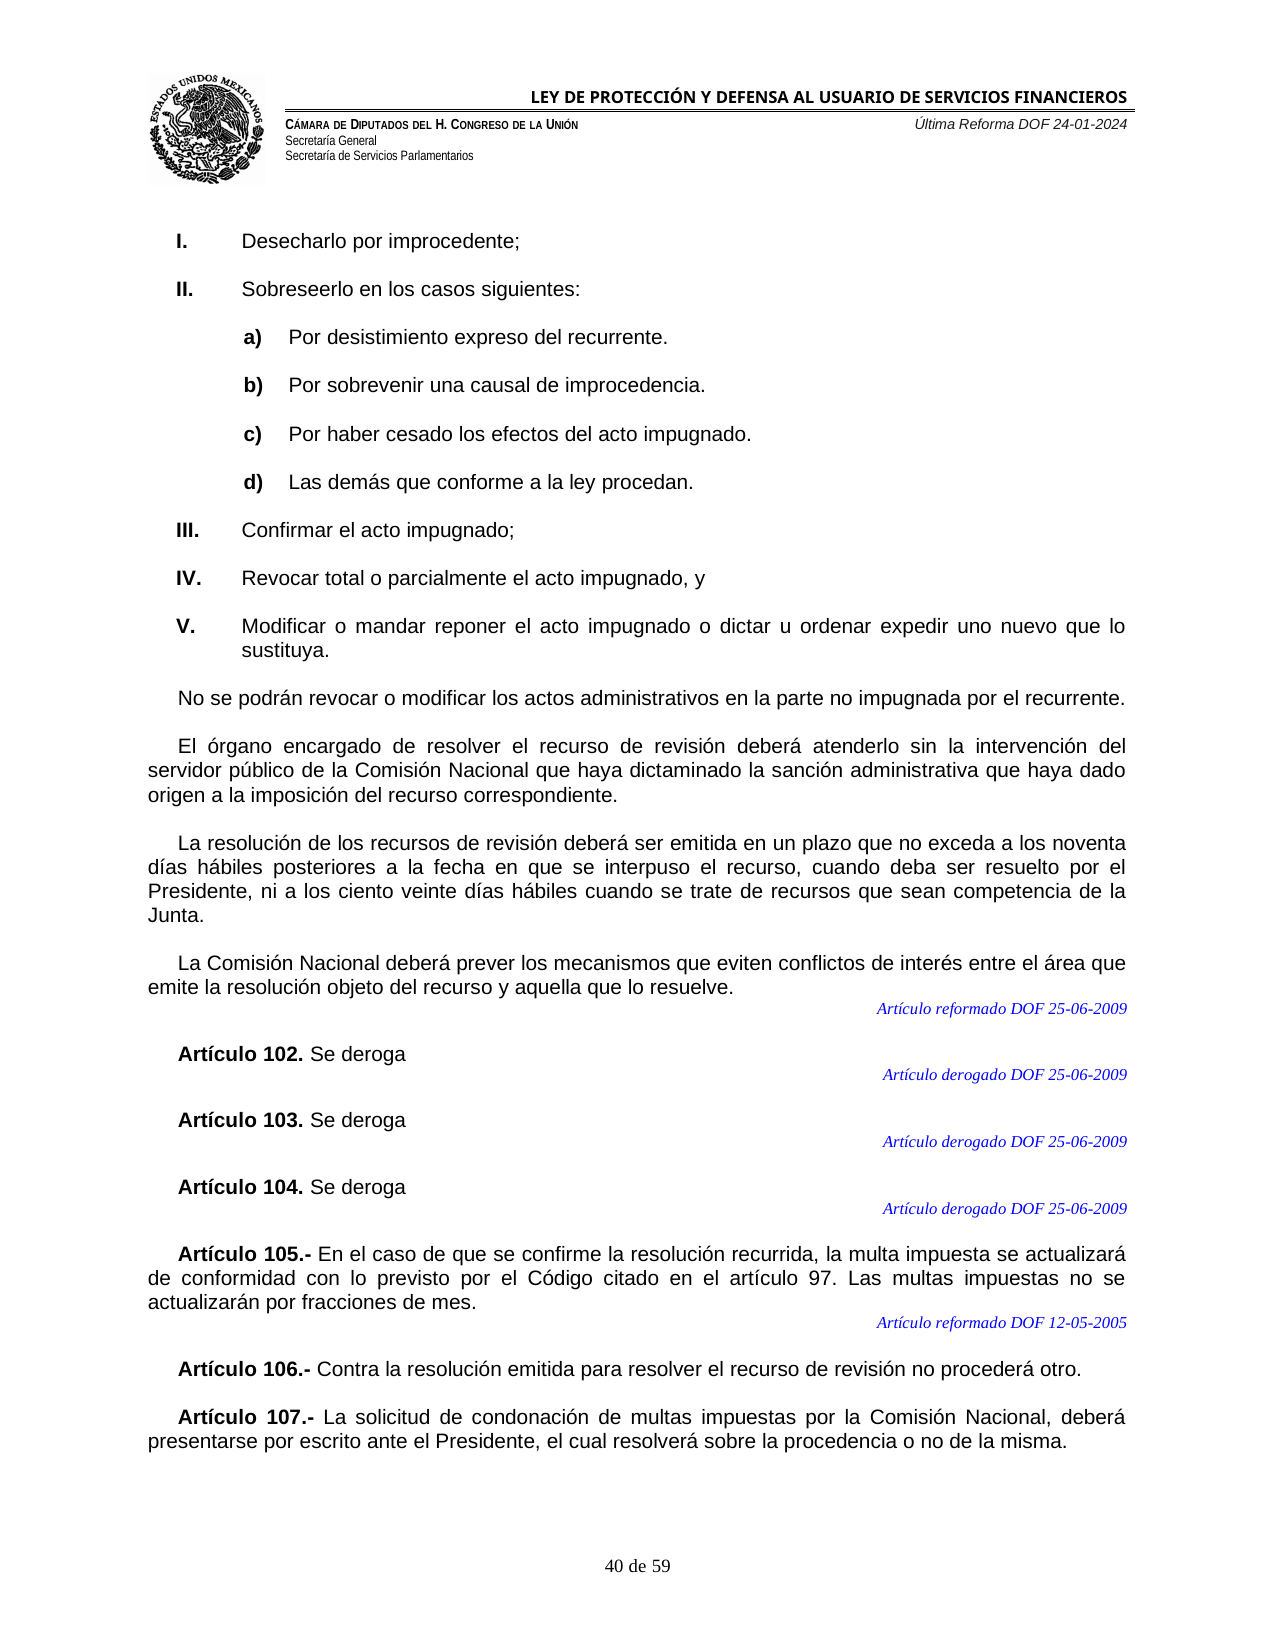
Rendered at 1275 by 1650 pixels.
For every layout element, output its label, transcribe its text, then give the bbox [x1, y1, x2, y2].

text Artículo 102. Se deroga [148, 1042, 1127, 1066]
text Artículo 107.- La solicitud de condonación de multas impuestas por la Comisión Nacional, deberá presentarse por escrito ante el Presidente, el cual resolverá sobre la procedencia o no de la misma. [148, 1404, 1127, 1453]
text Artículo 104. Se deroga [148, 1175, 1127, 1199]
text V. Modificar o mandar reponer el acto impugnado o dictar u ordenar expedir uno nuevo que lo sustituya. [176, 614, 1127, 662]
text I. Desecharlo por improcedente; [176, 229, 1127, 253]
text III. Confirmar el acto impugnado; [176, 518, 1127, 542]
text La resolución de los recursos de revisión deberá ser emitida en un plazo que no exceda a los noventa días hábiles posteriores a la fecha en que se interpuso el recurso, cuando deba ser resuelto por el Presidente, ni a los ciento veinte días hábiles cuando se trate de recursos que sean competencia de la Junta. [148, 831, 1127, 927]
text Artículo 105.- En el caso de que se confirme la resolución recurrida, la multa impuesta se actualizará de conformidad con lo previsto por el Código citado en el artículo 97. Las multas impuestas no se actualizarán por fracciones de mes. [148, 1242, 1127, 1314]
text Artículo 106.- Contra la resolución emitida para resolver el recurso de revisión no procederá otro. [148, 1356, 1127, 1381]
text La Comisión Nacional deberá prever los mecanismos que eviten conflictos de interés entre el área que emite la resolución objeto del recurso y aquella que lo resuelve. [148, 951, 1127, 999]
text Artículo reformado DOF 12-05-2005 [176, 1314, 1127, 1332]
text No se podrán revocar o modificar los actos administrativos en la parte no impugnada por el recurrente. [148, 686, 1127, 710]
text c) Por haber cesado los efectos del acto impugnado. [243, 422, 1127, 446]
text IV. Revocar total o parcialmente el acto impugnado, y [176, 566, 1127, 590]
text d) Las demás que conforme a la ley procedan. [243, 470, 1127, 494]
text El órgano encargado de resolver el recurso de revisión deberá atenderlo sin la intervención del servidor público de la Comisión Nacional que haya dictaminado la sanción administrativa que haya dado origen a la imposición del recurso correspondiente. [148, 734, 1127, 807]
text Artículo 103. Se deroga [148, 1108, 1127, 1132]
text Artículo derogado DOF 25-06-2009 [148, 1066, 1127, 1084]
text b) Por sobrevenir una causal de improcedencia. [243, 373, 1127, 397]
text Artículo derogado DOF 25-06-2009 [148, 1132, 1127, 1151]
text a) Por desistimiento expreso del recurrente. [243, 325, 1127, 349]
text II. Sobreseerlo en los casos siguientes: [176, 277, 1127, 301]
text Artículo reformado DOF 25-06-2009 [148, 999, 1127, 1018]
text Artículo derogado DOF 25-06-2009 [148, 1199, 1127, 1218]
